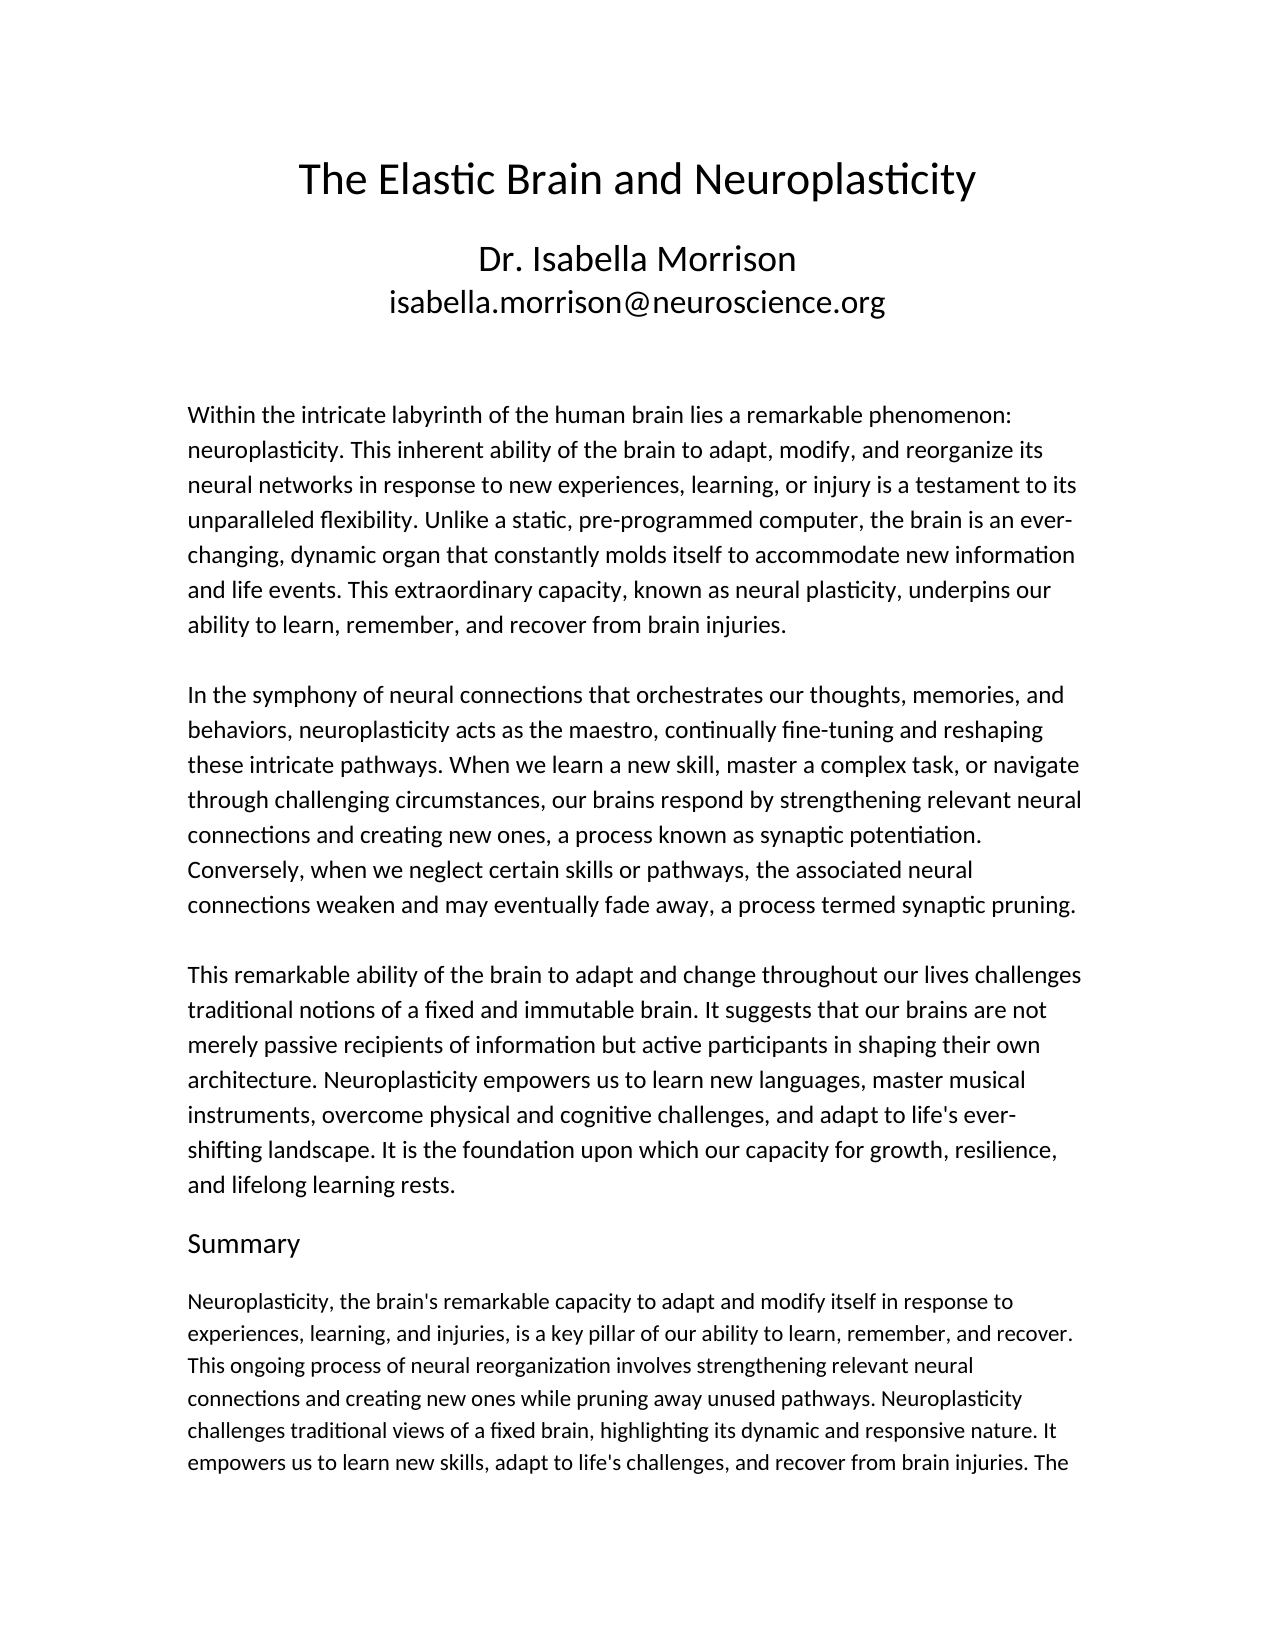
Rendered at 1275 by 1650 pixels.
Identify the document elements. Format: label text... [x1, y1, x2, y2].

text Dr. Isabella Morrison [187, 235, 1087, 281]
text Summary [187, 1225, 1087, 1261]
text The Elastic Brain and Neuroplasticity [187, 150, 1087, 206]
text isabella.morrison@neuroscience.org [187, 281, 1087, 322]
text Within the intricate labyrinth of the human brain lies a remarkable phenomenon: neuroplasticity. This inherent ability of the brain to adapt, modify, and reorganize its neural networks in response to new experiences, learning, or injury is a testament to its unparalleled flexibility. Unlike a static, pre-programmed computer, the brain is an ever-changing, dynamic organ that constantly molds itself to accommodate new information and life events. This extraordinary capacity, known as neural plasticity, underpins our ability to learn, remember, and recover from brain injuries. In the symphony of neural connections that orchestrates our thoughts, memories, and behaviors, neuroplasticity acts as the maestro, continually fine-tuning and reshaping these intricate pathways. When we learn a new skill, master a complex task, or navigate through challenging circumstances, our brains respond by strengthening relevant neural connections and creating new ones, a process known as synaptic potentiation. Conversely, when we neglect certain skills or pathways, the associated neural connections weaken and may eventually fade away, a process termed synaptic pruning. This remarkable ability of the brain to adapt and change throughout our lives challenges traditional notions of a fixed and immutable brain. It suggests that our brains are not merely passive recipients of information but active participants in shaping their own architecture. Neuroplasticity empowers us to learn new languages, master musical instruments, overcome physical and cognitive challenges, and adapt to life's ever-shifting landscape. It is the foundation upon which our capacity for growth, resilience, and lifelong learning rests. [187, 399, 1087, 1200]
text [187, 1287, 1087, 1476]
